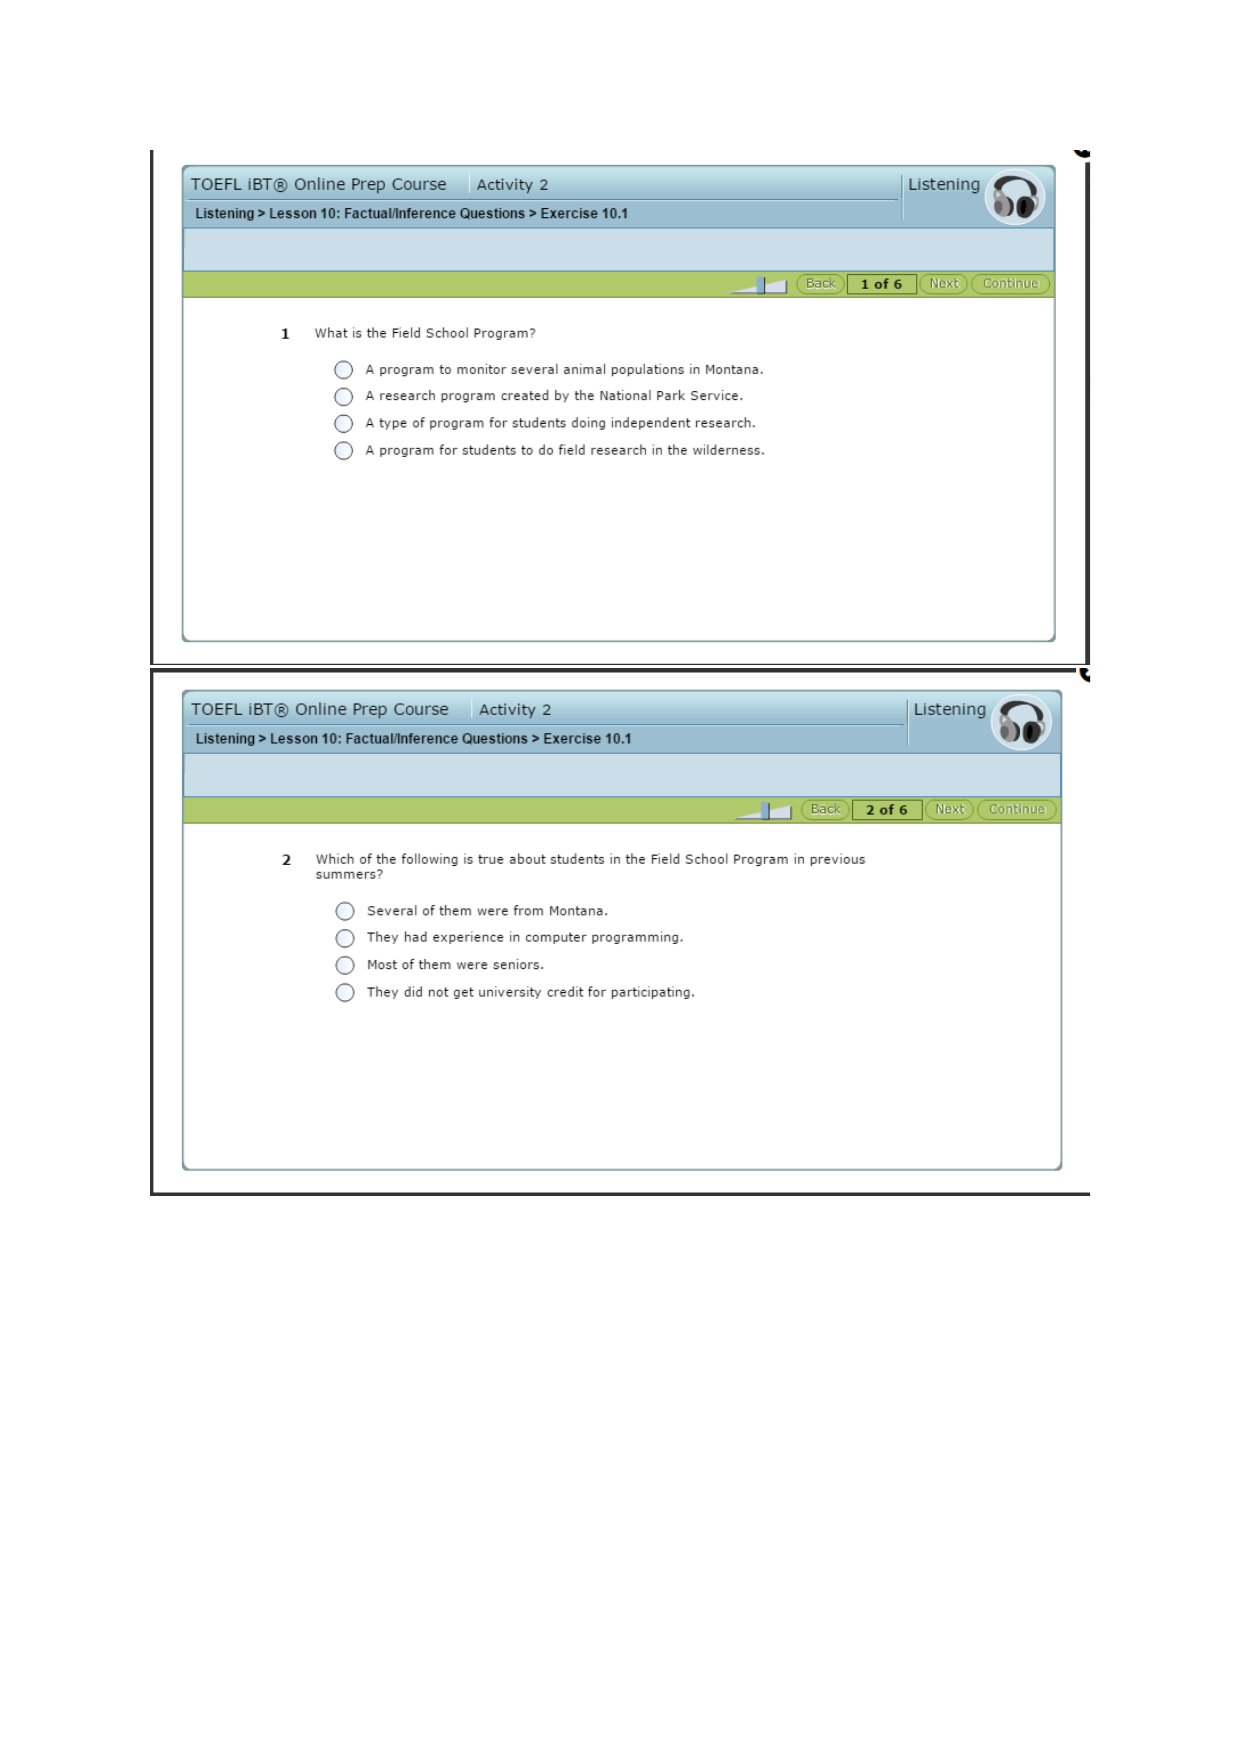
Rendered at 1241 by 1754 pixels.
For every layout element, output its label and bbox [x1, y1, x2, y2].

picture [150, 668, 1091, 1196]
picture [150, 150, 1091, 665]
